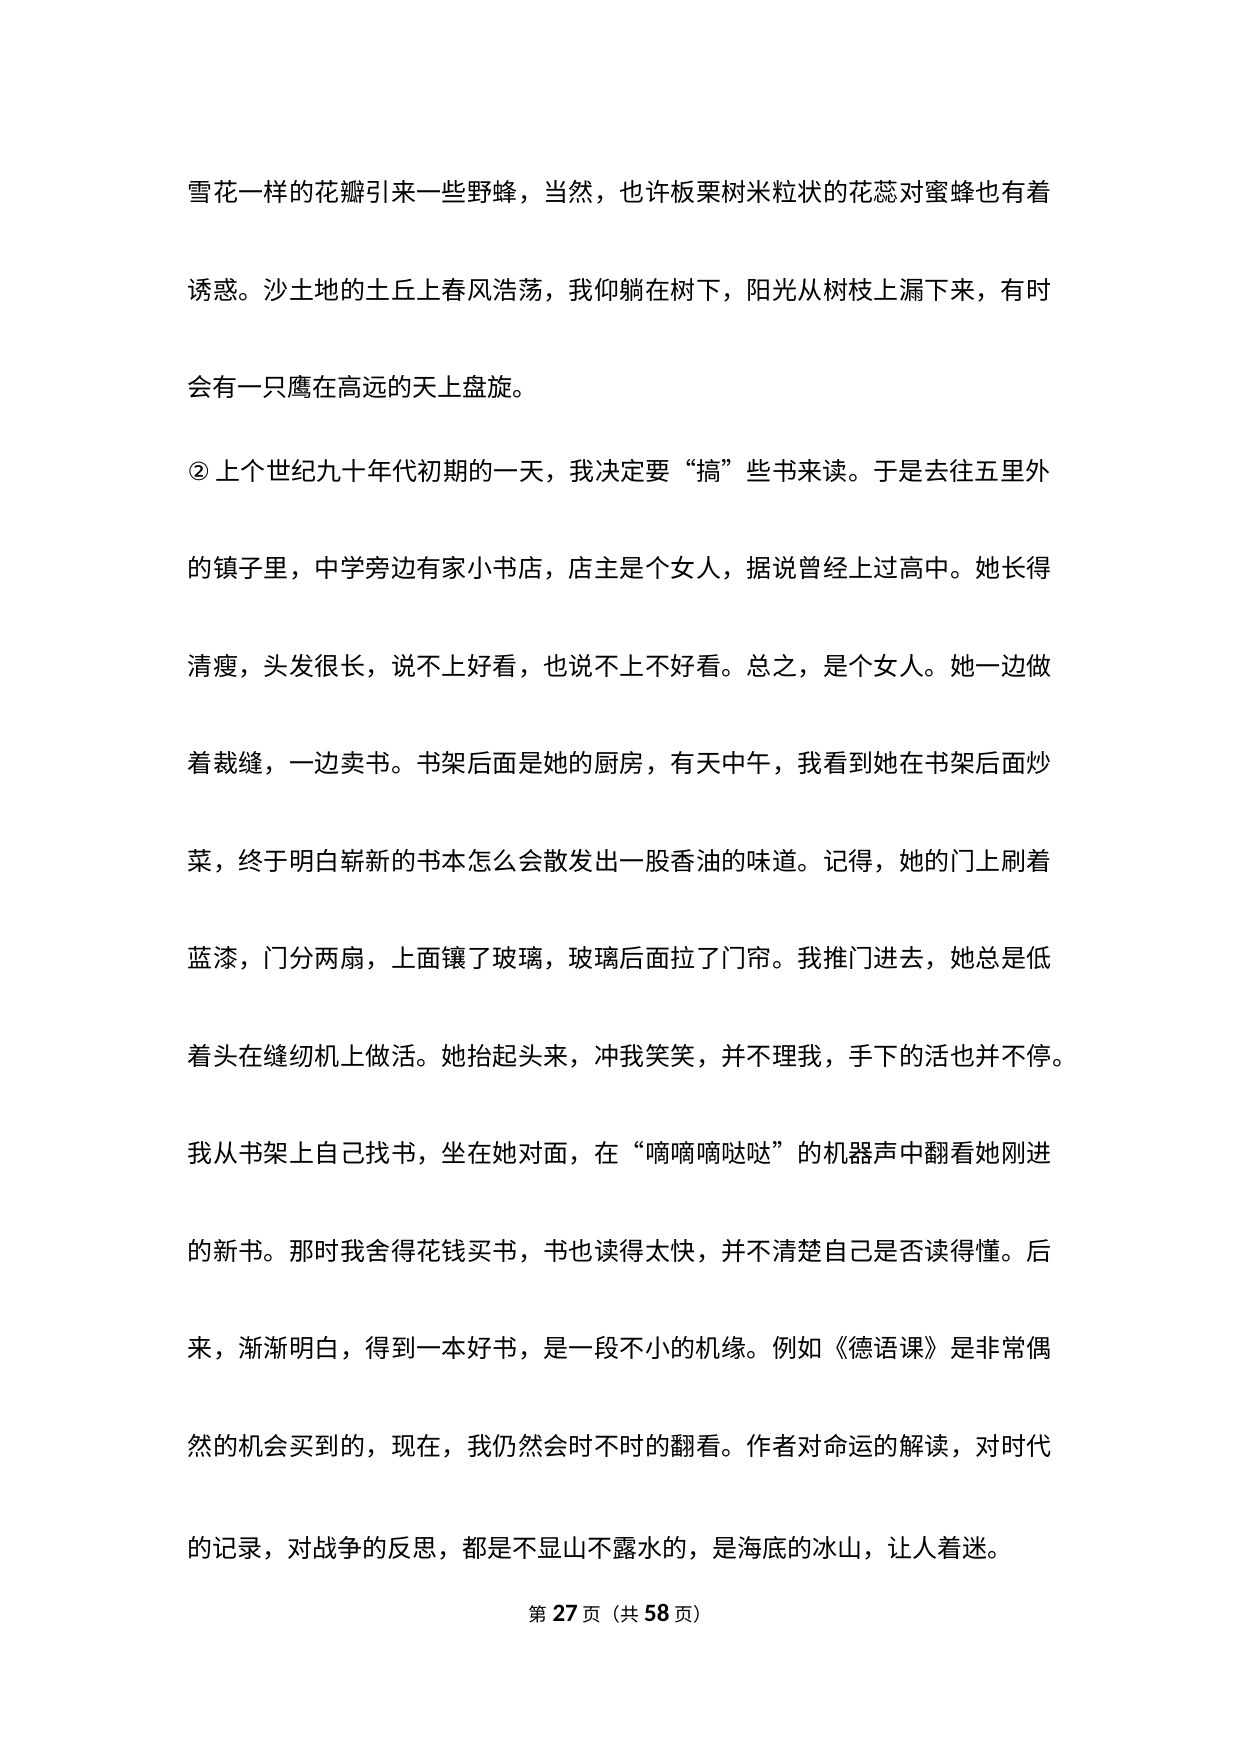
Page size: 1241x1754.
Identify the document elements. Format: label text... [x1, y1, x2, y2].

text ②上个世纪九十年代初期的一天，我决定要“搞”些书来读。于是去往五里外的镇子里，中学旁边有家小书店，店主是个女人，据说曾经上过高中。她长得清瘦，头发很长，说不上好看，也说不上不好看。总之，是个女人。她一边做着裁缝，一边卖书。书架后面是她的厨房，有天中午，我看到她在书架后面炒菜，终于明白崭新的书本怎么会散发出一股香油的味道。记得，她的门上刷着蓝漆，门分两扇，上面镶了玻璃，玻璃后面拉了门帘。我推门进去，她总是低着头在缝纫机上做活。她抬起头来，冲我笑笑，并不理我，手下的活也并不停。我从书架上自己找书，坐在她对面，在“嘀嘀嘀哒哒”的机器声中翻看她刚进的新书。那时我舍得花钱买书，书也读得太快，并不清楚自己是否读得懂。后来，渐渐明白，得到一本好书，是一段不小的机缘。例如《德语课》是非常偶然的机会买到的，现在，我仍然会时不时的翻看。作者对命运的解读，对时代的记录，对战争的反思，都是不显山不露水的，是海底的冰山，让人着迷。 [187, 437, 1053, 1574]
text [187, 158, 1053, 418]
